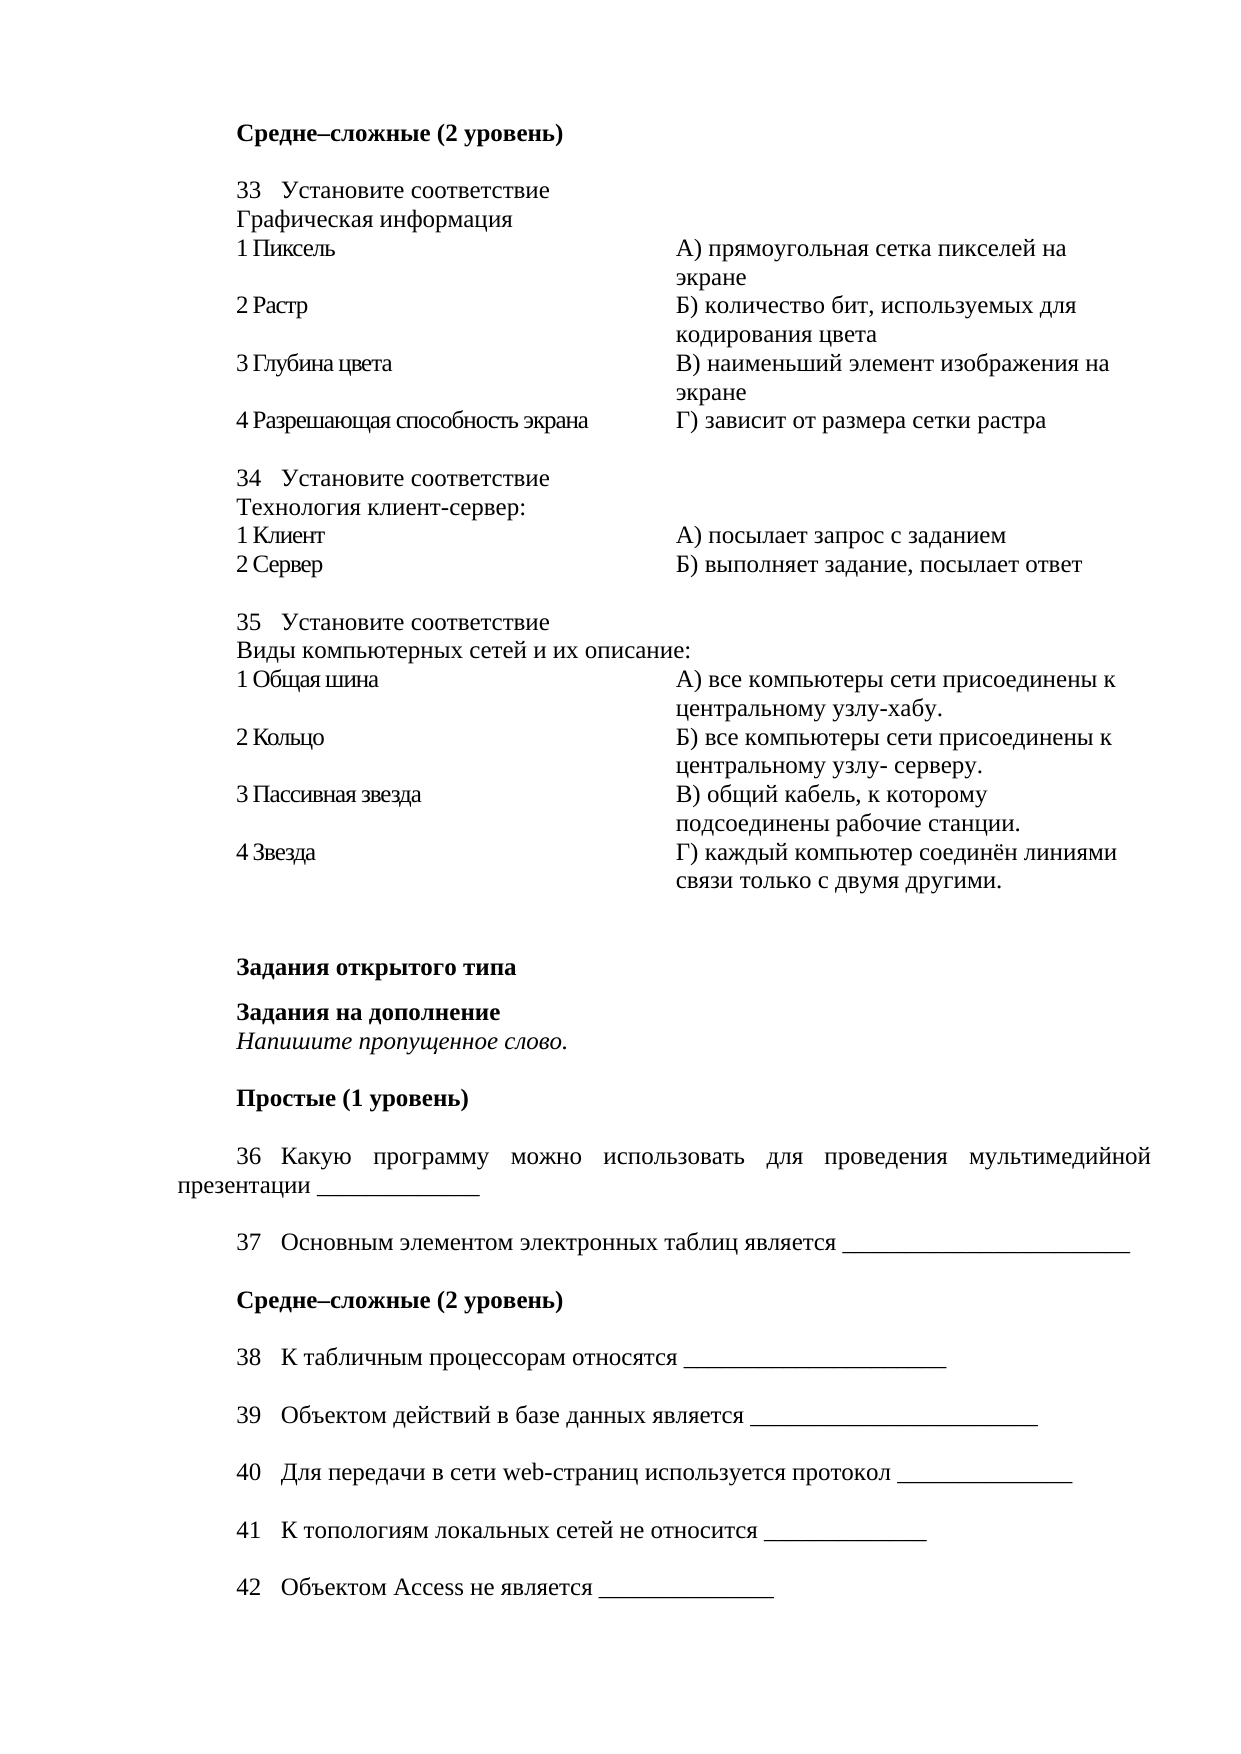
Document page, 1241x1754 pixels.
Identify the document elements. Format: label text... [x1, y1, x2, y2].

table_cell Б) количество бит, используемых для кодирования цвета [664, 291, 1152, 348]
table_header 1 Пиксель [177, 233, 664, 291]
table_cell 4 Разрешающая способность экрана [177, 406, 664, 434]
text 36 Какую программу можно использовать для проведения мультимедийной презентации _____________ [177, 1141, 1152, 1198]
table_header 1 Общая шина [177, 664, 664, 722]
table_cell Г) зависит от размера сетки растра [664, 406, 1152, 434]
text 33 Установите соответствие [177, 176, 1152, 204]
text Напишите пропущенное слово. [177, 1026, 1152, 1055]
table_cell 3 Глубина цвета [177, 348, 664, 406]
table_cell 2 Сервер [177, 549, 664, 578]
table_header А) прямоугольная сетка пикселей на экране [664, 233, 1152, 291]
table_header А) посылает запрос с заданием [664, 521, 1152, 549]
text Простые (1 уровень) [177, 1083, 1152, 1112]
text 34 Установите соответствие [177, 463, 1152, 492]
table_cell Г) каждый компьютер соединён линиями связи только с двумя другими. [664, 837, 1152, 894]
text 37 Основным элементом электронных таблиц является _______________________ [177, 1227, 1152, 1256]
text 39 Объектом действий в базе данных является _______________________ [177, 1400, 1152, 1428]
text Средне–сложные (2 уровень) [177, 1285, 1152, 1313]
text Технология клиент-сервер: [177, 492, 1152, 521]
table_cell Б) выполняет задание, посылает ответ [664, 549, 1152, 578]
text 35 Установите соответствие [177, 607, 1152, 636]
text 40 Для передачи в сети web-страниц используется протокол ______________ [177, 1457, 1152, 1486]
text 42 Объектом Access не является ______________ [177, 1572, 1152, 1601]
table_cell 2 Растр [177, 291, 664, 348]
text Средне–сложные (2 уровень) [177, 118, 1152, 147]
text Виды компьютерных сетей и их описание: [177, 636, 1152, 664]
text 41 К топологиям локальных сетей не относится _____________ [177, 1515, 1152, 1543]
table_cell Б) все компьютеры сети присоединены к центральному узлу- серверу. [664, 722, 1152, 779]
table_cell 3 Пассивная звезда [177, 779, 664, 837]
text Задания открытого типа [177, 952, 1152, 981]
table_cell 4 Звезда [177, 837, 664, 894]
text Графическая информация [177, 204, 1152, 233]
table_cell В) общий кабель, к которому подсоединены рабочие станции. [664, 779, 1152, 837]
table_header А) все компьютеры сети присоединены к центральному узлу-хабу. [664, 664, 1152, 722]
text Задания на дополнение [177, 997, 1152, 1026]
text 38 К табличным процессорам относятся _____________________ [177, 1342, 1152, 1371]
table_header 1 Клиент [177, 521, 664, 549]
table_cell 2 Кольцо [177, 722, 664, 779]
table_cell В) наименьший элемент изображения на экране [664, 348, 1152, 406]
